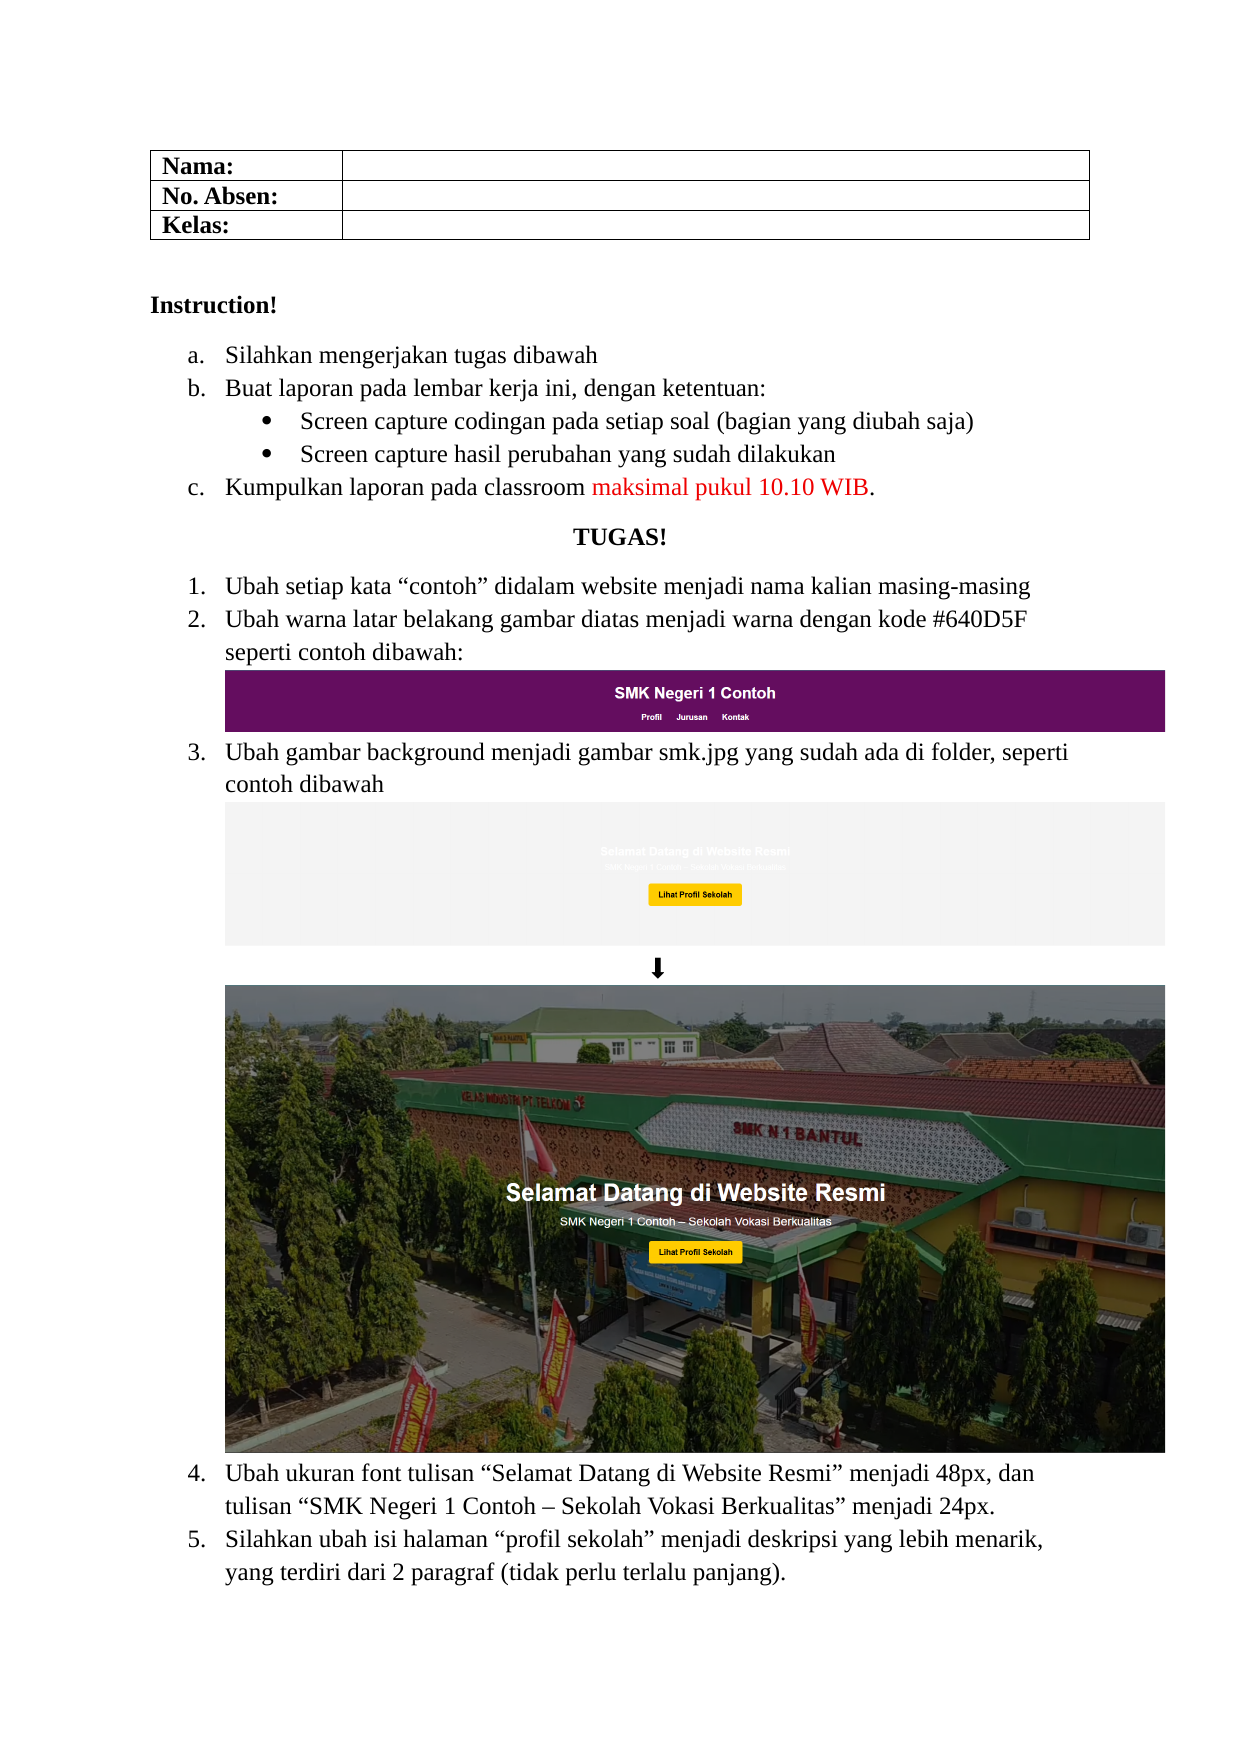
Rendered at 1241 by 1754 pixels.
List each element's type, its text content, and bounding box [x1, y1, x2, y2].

list ⬇ [225, 951, 1090, 981]
picture [225, 670, 1166, 732]
list Ubah warna latar belakang gambar diatas menjadi warna dengan kode #640D5F seperti contoh dibawah: [187, 604, 1090, 666]
table_cell No. Absen: [151, 181, 342, 209]
list Silahkan ubah isi halaman “profil sekolah” menjadi deskripsi yang lebih menarik, yang terdiri dari 2 paragraf (tidak perlu terlalu panjang). [187, 1524, 1090, 1586]
table_header Nama: [151, 151, 342, 180]
text TUGAS! [150, 522, 1090, 550]
text Instruction! [150, 290, 1090, 319]
list Ubah ukuran font tulisan “Selamat Datang di Website Resmi” menjadi 48px, dan tulisan “SMK Negeri 1 Contoh – Sekolah Vokasi Berkualitas” menjadi 24px. [187, 1458, 1090, 1520]
list Screen capture hasil perubahan yang sudah dilakukan [262, 439, 1090, 468]
table_cell [343, 211, 1089, 239]
table_header [343, 151, 1089, 180]
picture [225, 985, 1166, 1453]
list Screen capture codingan pada setiap soal (bagian yang diubah saja) [262, 406, 1090, 434]
list Ubah gambar background menjadi gambar smk.jpg yang sudah ada di folder, seperti contoh dibawah [187, 737, 1090, 798]
picture [225, 802, 1166, 946]
list Silahkan mengerjakan tugas dibawah [187, 340, 1090, 368]
list Kumpulkan laporan pada classroom maksimal pukul 10.10 WIB. [187, 472, 1090, 501]
list Buat laporan pada lembar kerja ini, dengan ketentuan: [187, 373, 1090, 402]
table_cell Kelas: [151, 211, 342, 239]
list Ubah setiap kata “contoh” didalam website menjadi nama kalian masing-masing [187, 571, 1090, 600]
table_cell [343, 181, 1089, 209]
